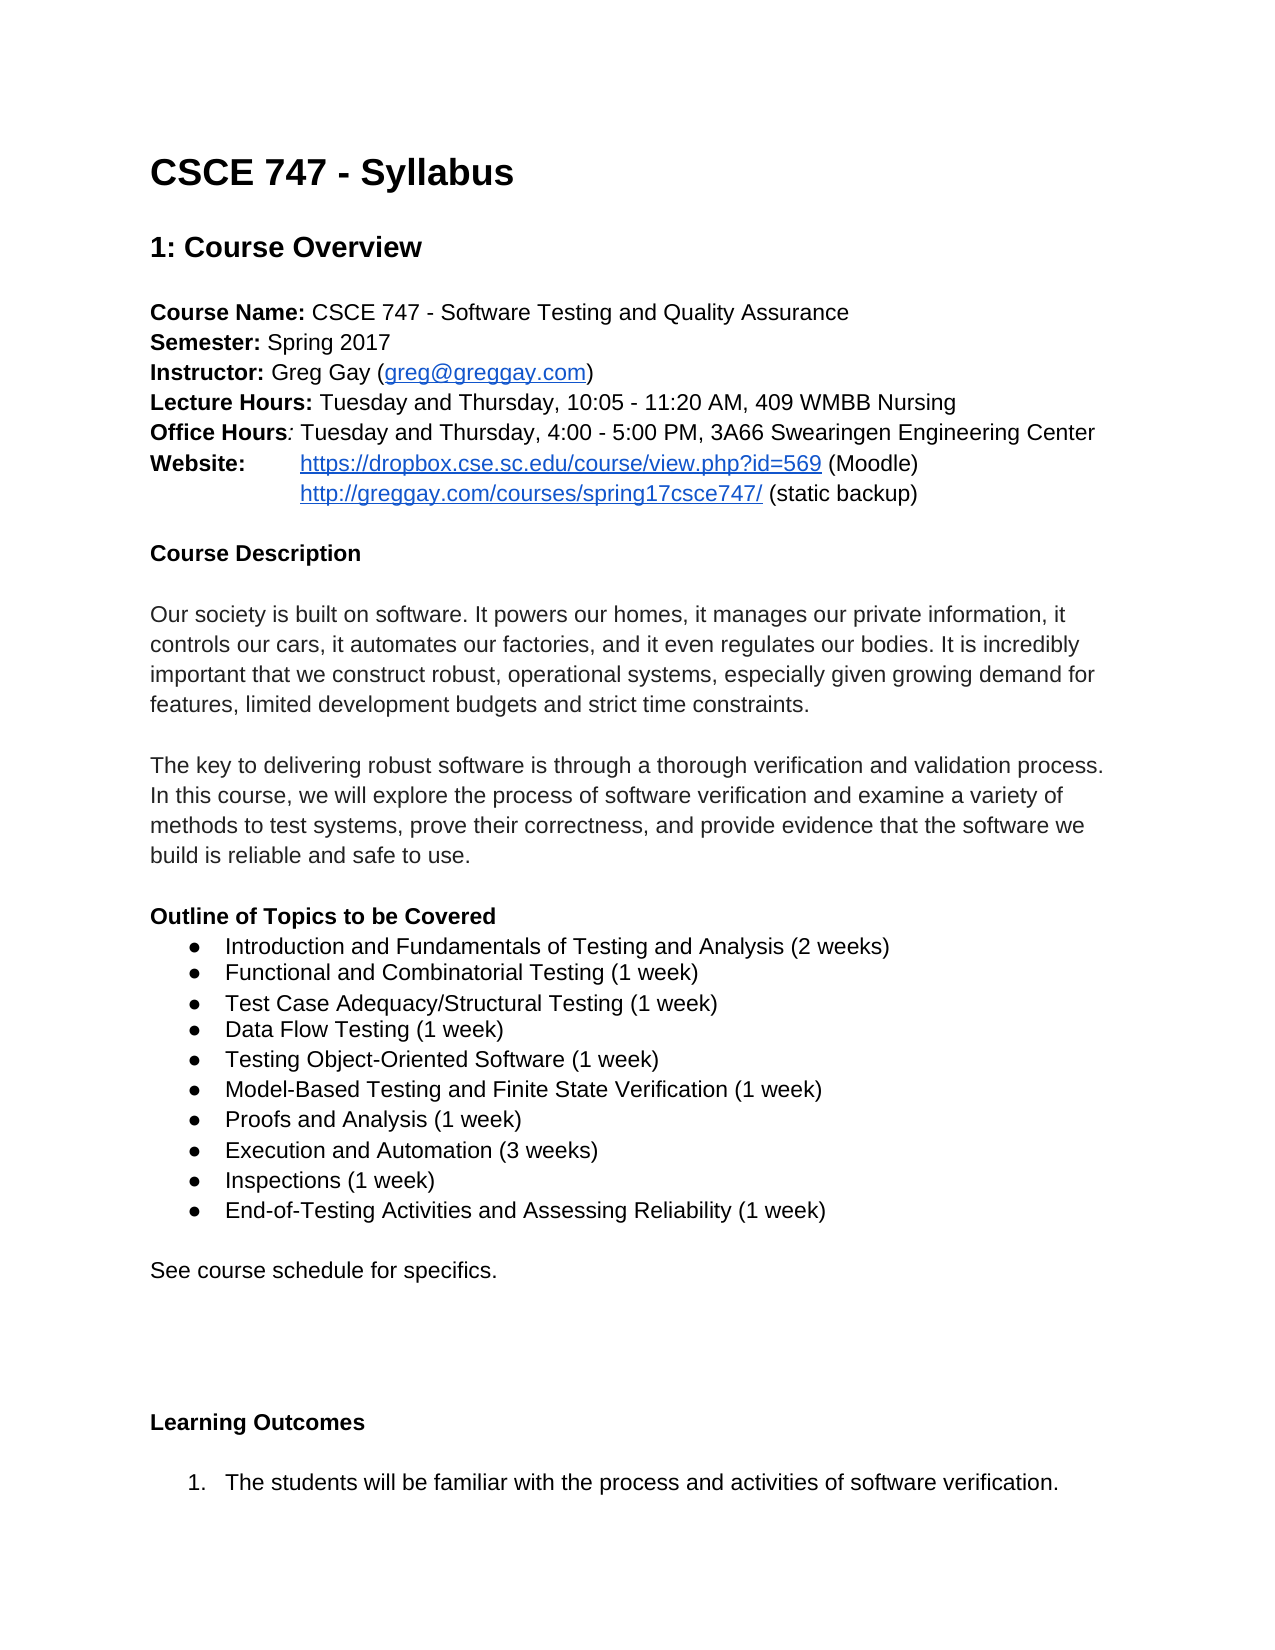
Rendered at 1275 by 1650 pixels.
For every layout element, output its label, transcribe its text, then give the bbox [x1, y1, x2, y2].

text Outline of Topics to be Covered [150, 903, 1125, 929]
list Test Case Adequacy/Structural Testing (1 week) [187, 989, 1125, 1016]
text Course Name: CSCE 747 - Software Testing and Quality Assurance [150, 298, 1125, 325]
text CSCE 747 - Syllabus [150, 150, 1125, 193]
text Lecture Hours: Tuesday and Thursday, 10:05 - 11:20 AM, 409 WMBB Nursing [150, 389, 1125, 416]
list Proofs and Analysis (1 week) [187, 1106, 1125, 1133]
text Course Description [150, 540, 1125, 567]
list End-of-Testing Activities and Assessing Reliability (1 week) [187, 1197, 1125, 1223]
text See course schedule for specifics. [150, 1257, 1125, 1284]
text Website: https://dropbox.cse.sc.edu/course/view.php?id=569 (Moodle) http://greggay.com/courses/spring17csce747/ (static backup) [150, 449, 1125, 506]
text Our society is built on software. It powers our homes, it manages our private information, it controls our cars, it automates our factories, and it even regulates our bodies. It is incredibly important that we construct robust, operational systems, especially given growing demand for features, limited development budgets and strict time constraints. [150, 601, 1125, 718]
list Introduction and Fundamentals of Testing and Analysis (2 weeks) [187, 933, 1125, 959]
text Learning Outcomes [150, 1408, 1125, 1435]
list Functional and Combinatorial Testing (1 week) [187, 959, 1125, 986]
list Testing Object-Oriented Software (1 week) [187, 1046, 1125, 1072]
text Semester: Spring 2017 [150, 329, 1125, 355]
list Data Flow Testing (1 week) [187, 1016, 1125, 1042]
list Model-Based Testing and Finite State Verification (1 week) [187, 1076, 1125, 1103]
text 1: Course Overview [150, 230, 1125, 263]
list Inspections (1 week) [187, 1167, 1125, 1193]
text The key to delivering robust software is through a thorough verification and validation process. In this course, we will explore the process of software verification and examine a variety of methods to test systems, prove their correctness, and provide evidence that the software we build is reliable and safe to use. [150, 752, 1125, 869]
text Office Hours: Tuesday and Thursday, 4:00 - 5:00 PM, 3A66 Swearingen Engineering Center [150, 419, 1125, 446]
list The students will be familiar with the process and activities of software verification. [187, 1469, 1125, 1495]
text Instructor: Greg Gay (greg@greggay.com) [150, 359, 1125, 385]
list Execution and Automation (3 weeks) [187, 1137, 1125, 1163]
